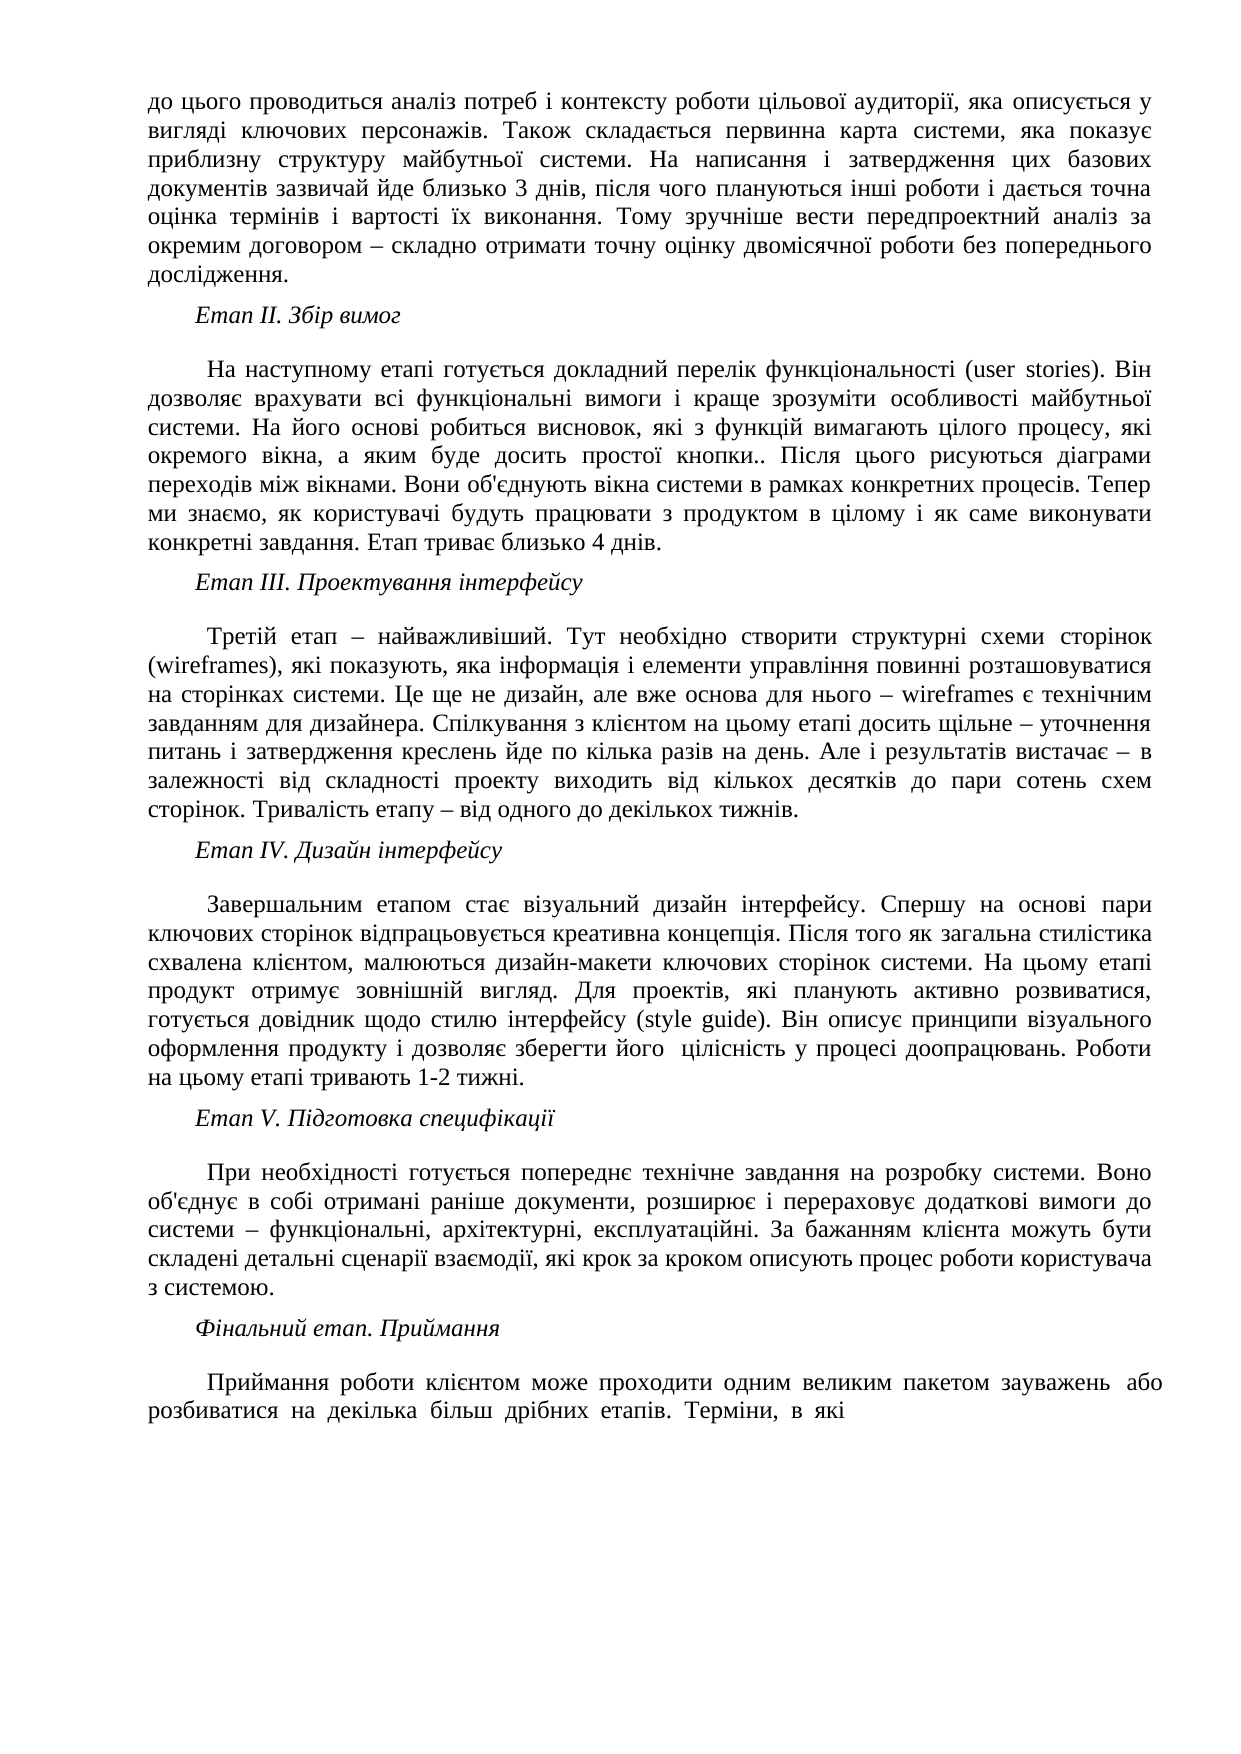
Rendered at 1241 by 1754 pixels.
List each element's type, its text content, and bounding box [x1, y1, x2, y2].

text На наступному етапі готується докладний перелік функціональності (user stories). Він дозволяє врахувати всі функціональні вимоги і краще зрозуміти особливості майбутньої системи. На його основі робиться висновок, які з функцій вимагають цілого процесу, які окремого вікна, а яким буде досить простої кнопки.. Після цього рисуються діаграми переходів між вікнами. Вони об'єднують вікна системи в рамках конкретних процесів. Тепер ми знаємо, як користувачі будуть працювати з продуктом в цілому і як саме виконувати конкретні завдання. Етап триває близько 4 днів. [148, 354, 1152, 555]
text Етап V. Підготовка специфікації [195, 1103, 1163, 1132]
text Етап IV. Дизайн інтерфейсу [195, 835, 1163, 864]
text Етап III. Проектування інтерфейсу [195, 567, 1163, 596]
text При необхідності готується попереднє технічне завдання на розробку системи. Воно об'єднує в собі отримані раніше документи, розширює і перераховує додаткові вимоги до системи – функціональні, архітектурні, експлуатаційні. За бажанням клієнта можуть бути складені детальні сценарії взаємодії, які крок за кроком описують процес роботи користувача з системою. [148, 1157, 1152, 1301]
text Третій етап – найважливіший. Тут необхідно створити структурні схеми сторінок (wireframes), які показують, яка інформація і елементи управління повинні розташовуватися на сторінках системи. Це ще не дизайн, але вже основа для нього – wireframes є технічним завданням для дизайнера. Спілкування з клієнтом на цьому етапі досить щільне – уточнення питань і затвердження креслень йде по кілька разів на день. Але і результатів вистачає – в залежності від складності проекту виходить від кількох десятків до пари сотень схем сторінок. Тривалість етапу – від одного до декількох тижнів. [148, 621, 1152, 823]
text Приймання роботи клієнтом може проходити одним великим пакетом зауважень або розбиватися на декілька більш дрібних етапів. Терміни, в які [148, 1367, 1163, 1424]
text Етап II. Збір вимог [195, 300, 1163, 329]
text Фінальний етап. Приймання [195, 1313, 1163, 1342]
text до цього проводиться аналіз потреб і контексту роботи цільової аудиторії, яка описується у вигляді ключових персонажів. Також складається первинна карта системи, яка показує приблизну структуру майбутньої системи. На написання і затвердження цих базових документів зазвичай йде близько 3 днів, після чого плануються інші роботи і дається точна оцінка термінів і вартості їх виконання. Тому зручніше вести передпроектний аналіз за окремим договором – складно отримати точну оцінку двомісячної роботи без попереднього дослідження. [148, 86, 1152, 288]
text Завершальним етапом стає візуальний дизайн інтерфейсу. Спершу на основі пари ключових сторінок відпрацьовується креативна концепція. Після того як загальна стилістика схвалена клієнтом, малюються дизайн-макети ключових сторінок системи. На цьому етапі продукт отримує зовнішній вигляд. Для проектів, які планують активно розвиватися, готується довідник щодо стилю інтерфейсу (style guide). Він описує принципи візуального оформлення продукту і дозволяє зберегти його цілісність у процесі доопрацювань. Роботи на цьому етапі тривають 1-2 тижні. [148, 889, 1152, 1090]
